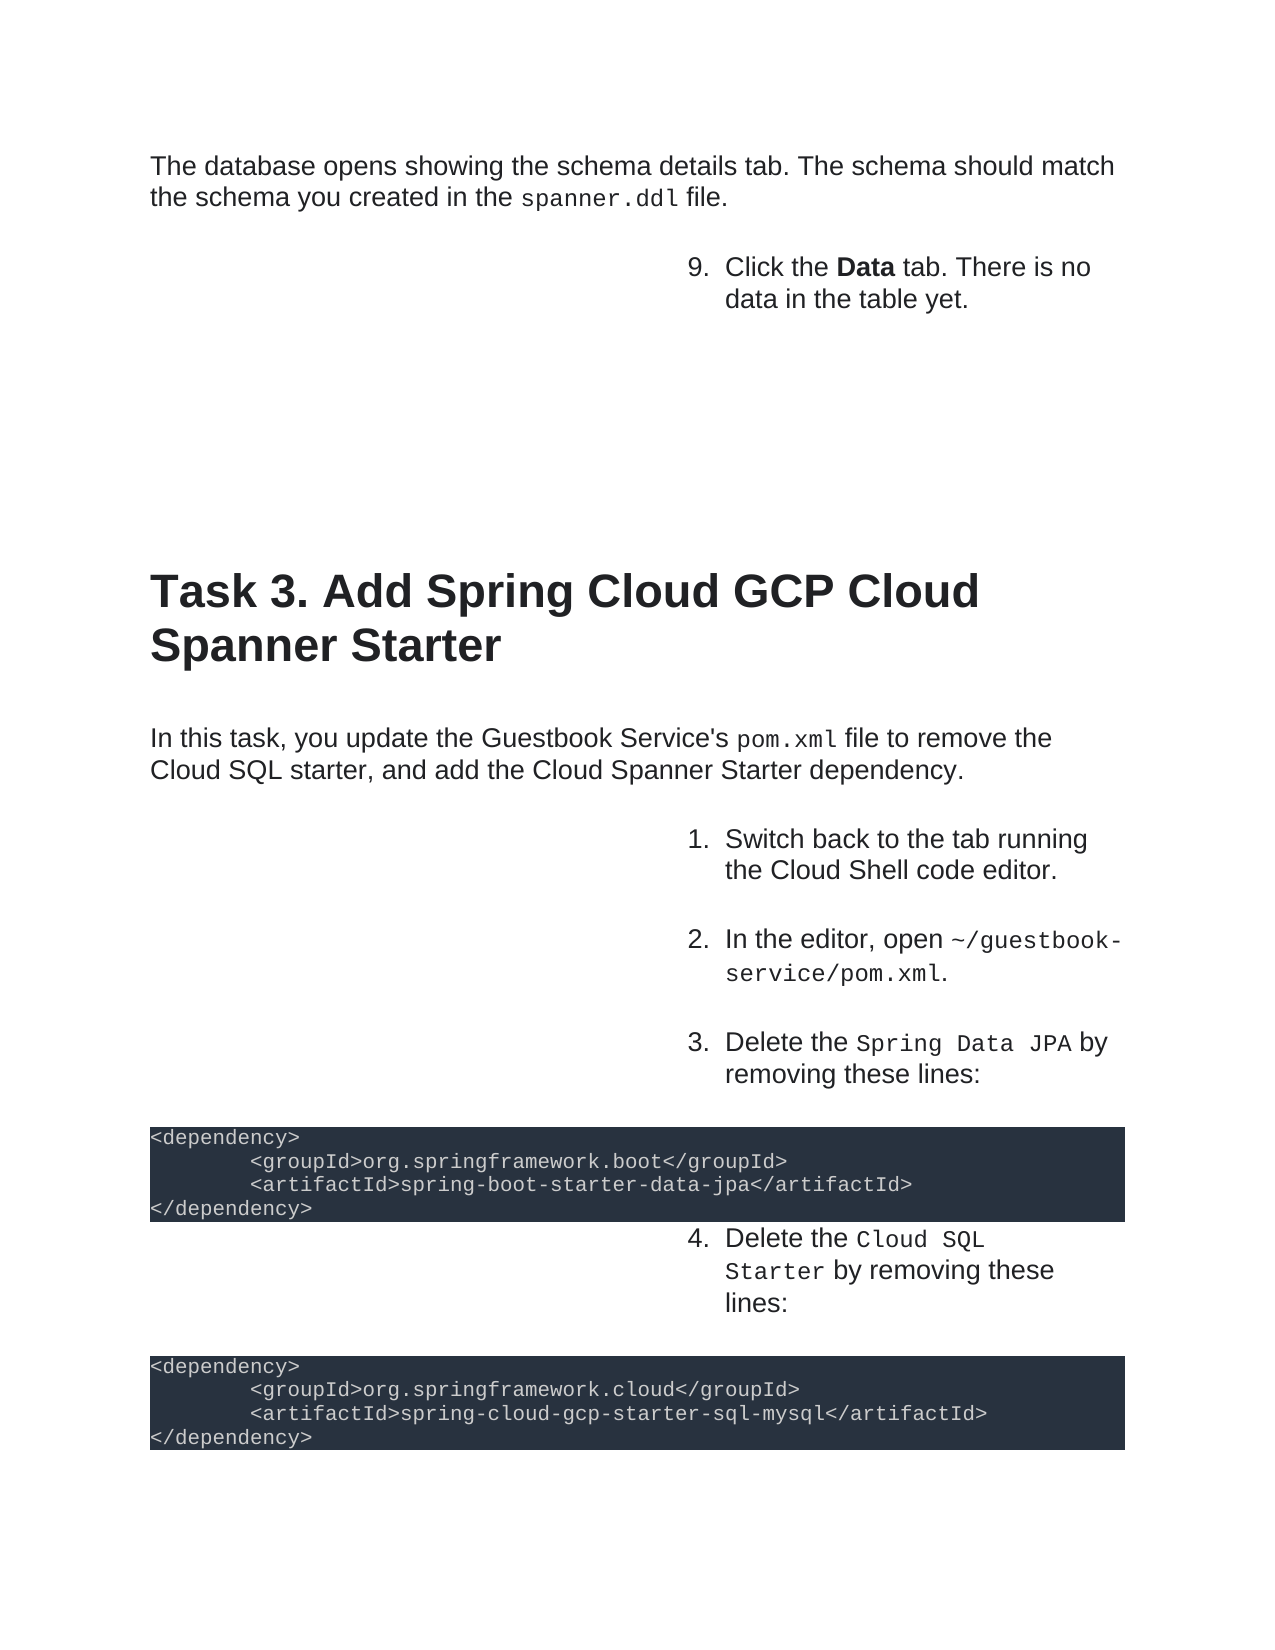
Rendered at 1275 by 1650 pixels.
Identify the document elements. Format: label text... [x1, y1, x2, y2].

list Delete the Cloud SQL Starter by removing these lines: [687, 1222, 1125, 1318]
text </dependency> [150, 1427, 1125, 1450]
list Switch back to the tab running the Cloud Shell code editor. [687, 823, 1125, 886]
text The database opens showing the schema details tab. The schema should match the schema you created in the spanner.ddl file. [150, 150, 1125, 214]
list In the editor, open ~/guestbook-service/pom.xml. [687, 923, 1125, 988]
text <dependency> [150, 1127, 1125, 1151]
text Task 3. Add Spring Cloud GCP Cloud Spanner Starter [150, 564, 1125, 672]
text <dependency> [150, 1356, 1125, 1379]
text <artifactId>spring-cloud-gcp-starter-sql-mysql</artifactId> [150, 1403, 1125, 1427]
text In this task, you update the Guestbook Service's pom.xml file to remove the Cloud SQL starter, and add the Cloud Spanner Starter dependency. [150, 722, 1125, 786]
list Click the Data tab. There is no data in the table yet. [687, 251, 1125, 314]
text <artifactId>spring-boot-starter-data-jpa</artifactId> [150, 1174, 1125, 1198]
text <groupId>org.springframework.cloud</groupId> [150, 1379, 1125, 1403]
text <groupId>org.springframework.boot</groupId> [150, 1151, 1125, 1174]
text </dependency> [150, 1198, 1125, 1222]
list Delete the Spring Data JPA by removing these lines: [687, 1026, 1125, 1090]
